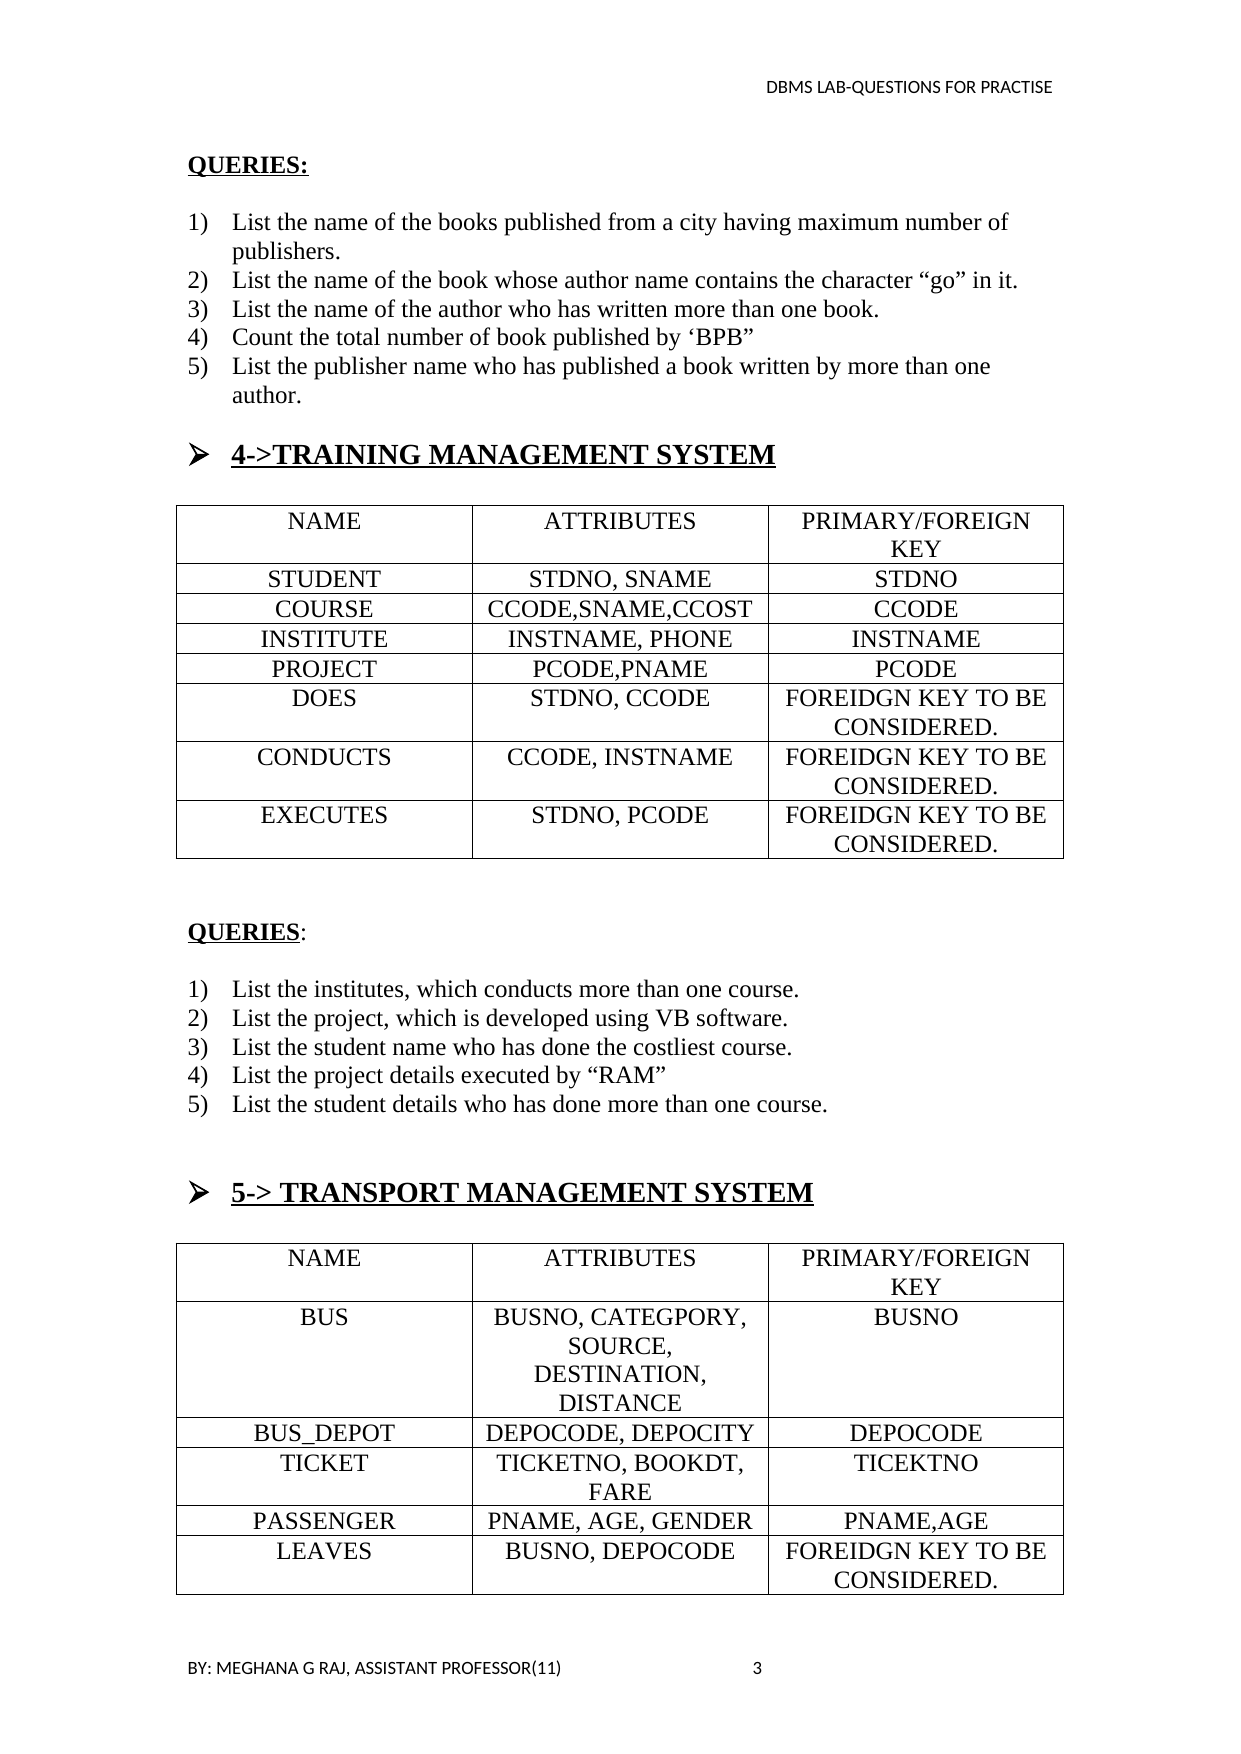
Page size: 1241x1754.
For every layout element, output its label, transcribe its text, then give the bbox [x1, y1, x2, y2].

table_cell DEPOCODE [769, 1418, 1063, 1447]
table_cell STDNO, SNAME [473, 564, 768, 593]
list List the name of the book whose author name contains the character “go” in it. [187, 265, 1053, 294]
table_cell INSTNAME, PHONE [473, 624, 768, 653]
table_header PRIMARY/FOREIGN KEY [769, 1244, 1063, 1301]
table_cell TICKET [177, 1448, 472, 1505]
table_header PRIMARY/FOREIGN KEY [769, 506, 1063, 563]
table_cell EXECUTES [177, 801, 472, 858]
table_cell BUSNO, CATEGPORY, SOURCE, DESTINATION, DISTANCE [473, 1302, 768, 1417]
table_cell INSTNAME [769, 624, 1063, 653]
list QUERIES: [187, 150, 1053, 179]
table_cell DOES [177, 684, 472, 741]
table_cell PNAME,AGE [769, 1506, 1063, 1535]
list List the institutes, which conducts more than one course. [187, 974, 1053, 1003]
list Count the total number of book published by ‘BPB” [187, 322, 1053, 351]
list 4->TRAINING MANAGEMENT SYSTEM [187, 437, 1053, 471]
table_cell BUS [177, 1302, 472, 1417]
table_header NAME [177, 506, 472, 563]
list List the project, which is developed using VB software. [187, 1003, 1053, 1032]
table_cell PROJECT [177, 654, 472, 682]
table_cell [769, 1536, 1063, 1594]
table_cell CONDUCTS [177, 742, 472, 799]
table_cell CCODE, INSTNAME [473, 742, 768, 799]
list List the name of the author who has written more than one book. [187, 294, 1053, 322]
table_cell CCODE,SNAME,CCOST [473, 594, 768, 623]
table_cell COURSE [177, 594, 472, 623]
list List the project details executed by “RAM” [187, 1060, 1053, 1089]
table_cell STUDENT [177, 564, 472, 593]
table_header NAME [177, 1244, 472, 1301]
table_cell FOREIDGN KEY TO BE CONSIDERED. [769, 801, 1063, 858]
table_cell BUSNO [769, 1302, 1063, 1417]
list List the student name who has done the costliest course. [187, 1032, 1053, 1060]
list QUERIES: [187, 917, 1053, 945]
list 5-> TRANSPORT MANAGEMENT SYSTEM [187, 1175, 1053, 1209]
table_cell BUSNO, DEPOCODE [473, 1536, 768, 1594]
table_cell INSTITUTE [177, 624, 472, 653]
table_cell PCODE,PNAME [473, 654, 768, 682]
table_cell LEAVES [177, 1536, 472, 1594]
table_cell PCODE [769, 654, 1063, 682]
table_header ATTRIBUTES [473, 506, 768, 563]
table_cell TICEKTNO [769, 1448, 1063, 1505]
table_cell STDNO, PCODE [473, 801, 768, 858]
table_cell FOREIDGN KEY TO BE CONSIDERED. [769, 742, 1063, 799]
table_cell PNAME, AGE, GENDER [473, 1506, 768, 1535]
table_cell PASSENGER [177, 1506, 472, 1535]
table_cell CCODE [769, 594, 1063, 623]
table_cell STDNO, CCODE [473, 684, 768, 741]
table_header ATTRIBUTES [473, 1244, 768, 1301]
table_cell TICKETNO, BOOKDT, FARE [473, 1448, 768, 1505]
table_cell STDNO [769, 564, 1063, 593]
table_cell FOREIDGN KEY TO BE CONSIDERED. [769, 684, 1063, 741]
list List the name of the books published from a city having maximum number of publishers. [187, 207, 1053, 265]
table_cell DEPOCODE, DEPOCITY [473, 1418, 768, 1447]
list List the student details who has done more than one course. [187, 1089, 1053, 1118]
table_cell BUS_DEPOT [177, 1418, 472, 1447]
list List the publisher name who has published a book written by more than one author. [187, 351, 1053, 409]
